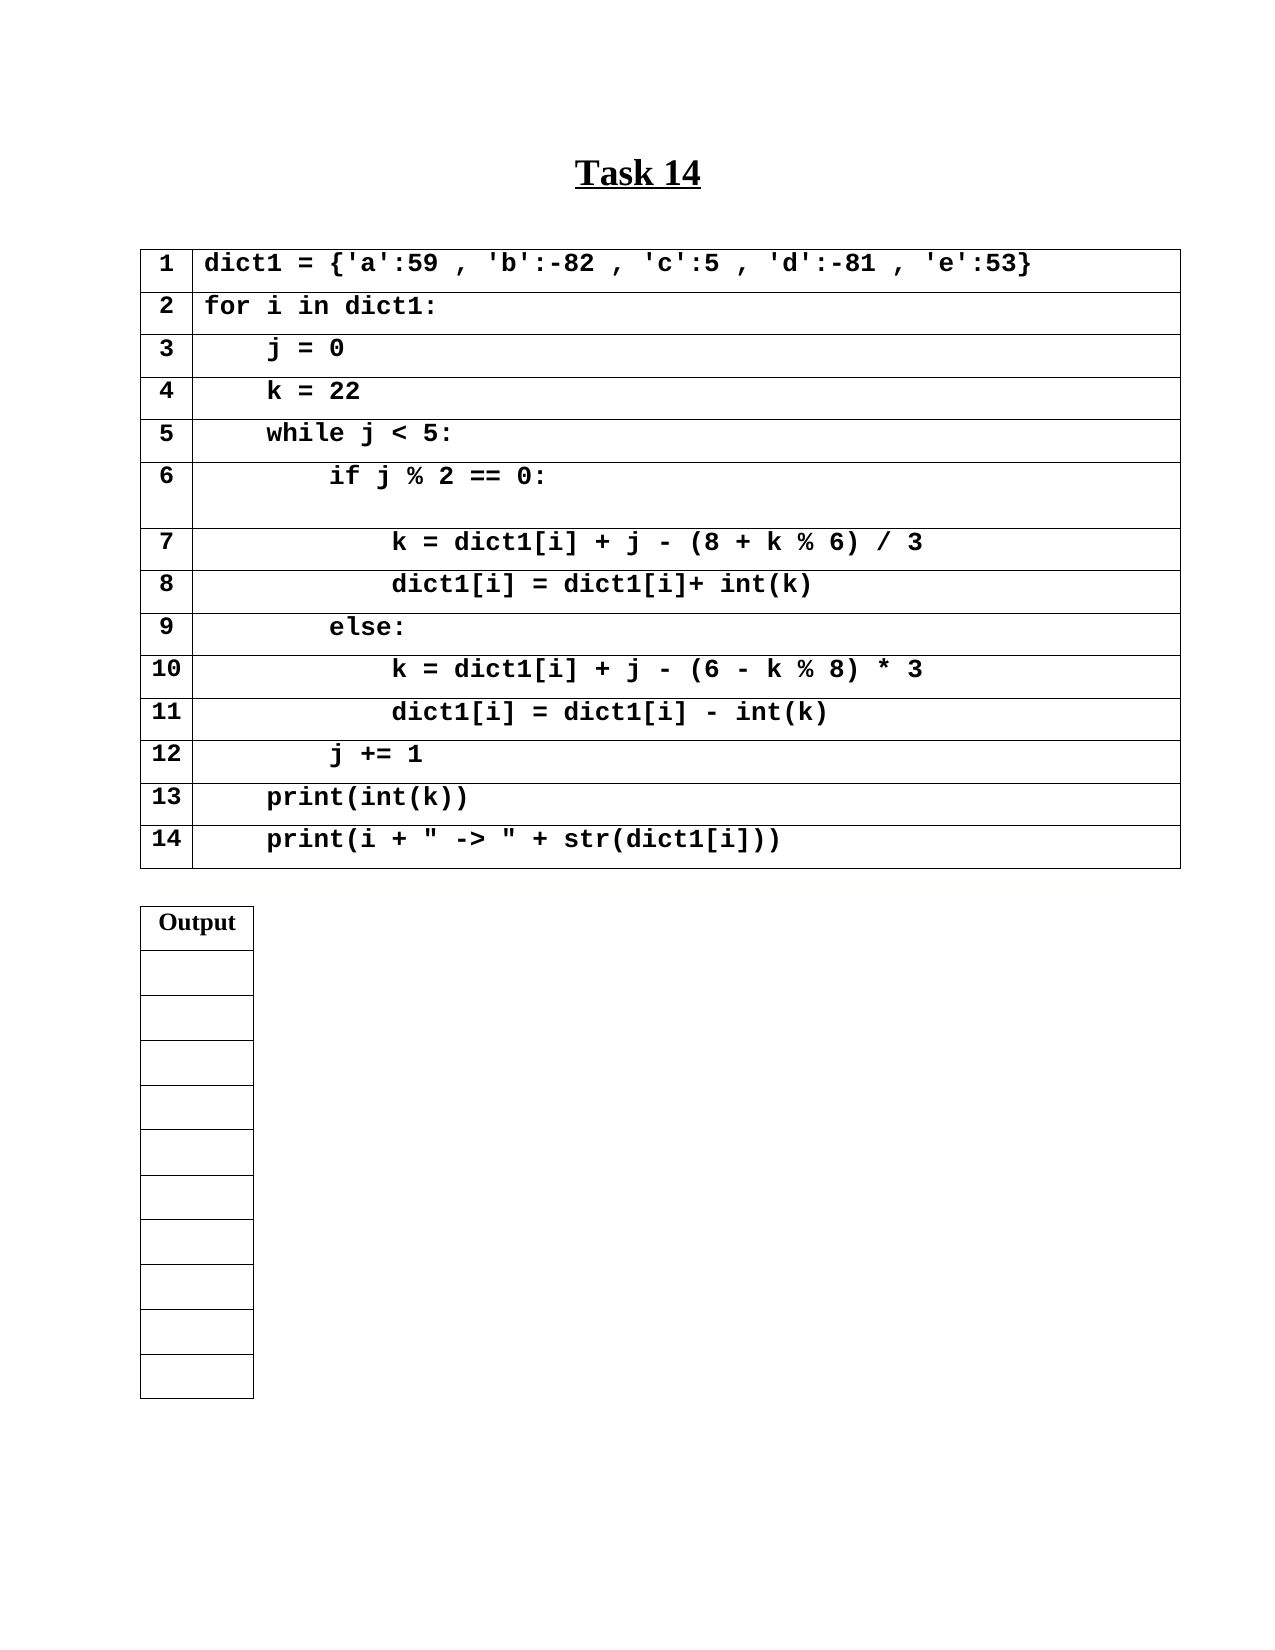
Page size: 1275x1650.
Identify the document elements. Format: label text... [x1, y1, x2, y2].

text Task 14 [150, 150, 1125, 193]
table_cell [141, 1176, 253, 1219]
table_cell [141, 1355, 253, 1398]
table_cell [141, 1310, 253, 1353]
table_cell k = 22 [193, 378, 1180, 419]
table_cell dict1[i] = dict1[i]+ int(k) [193, 571, 1180, 612]
table_cell k = dict1[i] + j - (6 - k % 8) * 3 [193, 656, 1180, 697]
table_cell 12 [141, 741, 192, 782]
table_cell print(int(k)) [193, 784, 1180, 825]
table_cell 9 [141, 614, 192, 655]
table_cell 5 [141, 420, 192, 462]
table_cell [141, 1220, 253, 1263]
table_header Output [141, 907, 253, 950]
table_cell for i in dict1: [193, 293, 1180, 334]
table_cell 13 [141, 784, 192, 825]
table_cell k = dict1[i] + j - (8 + k % 6) / 3 [193, 529, 1180, 570]
table_cell [141, 1041, 253, 1084]
table_cell j = 0 [193, 335, 1180, 377]
table_cell dict1[i] = dict1[i] - int(k) [193, 699, 1180, 740]
table_cell 10 [141, 656, 192, 697]
table_cell 7 [141, 529, 192, 570]
table_cell 11 [141, 699, 192, 740]
table_cell 6 [141, 463, 192, 527]
table_cell [141, 996, 253, 1040]
table_cell [141, 1130, 253, 1175]
table_cell 3 [141, 335, 192, 377]
table_cell 14 [141, 826, 192, 867]
table_cell while j < 5: [193, 420, 1180, 462]
table_cell 2 [141, 293, 192, 334]
table_cell j += 1 [193, 741, 1180, 782]
table_cell print(i + " -> " + str(dict1[i])) [193, 826, 1180, 867]
table_cell 8 [141, 571, 192, 612]
table_cell [141, 1086, 253, 1129]
table_header dict1 = {'a':59 , 'b':-82 , 'c':5 , 'd':-81 , 'e':53} [193, 250, 1180, 292]
table_cell [141, 1265, 253, 1309]
table_cell [141, 951, 253, 994]
table_cell else: [193, 614, 1180, 655]
table_header 1 [141, 250, 192, 292]
table_cell 4 [141, 378, 192, 419]
table_cell if j % 2 == 0: [193, 463, 1180, 527]
